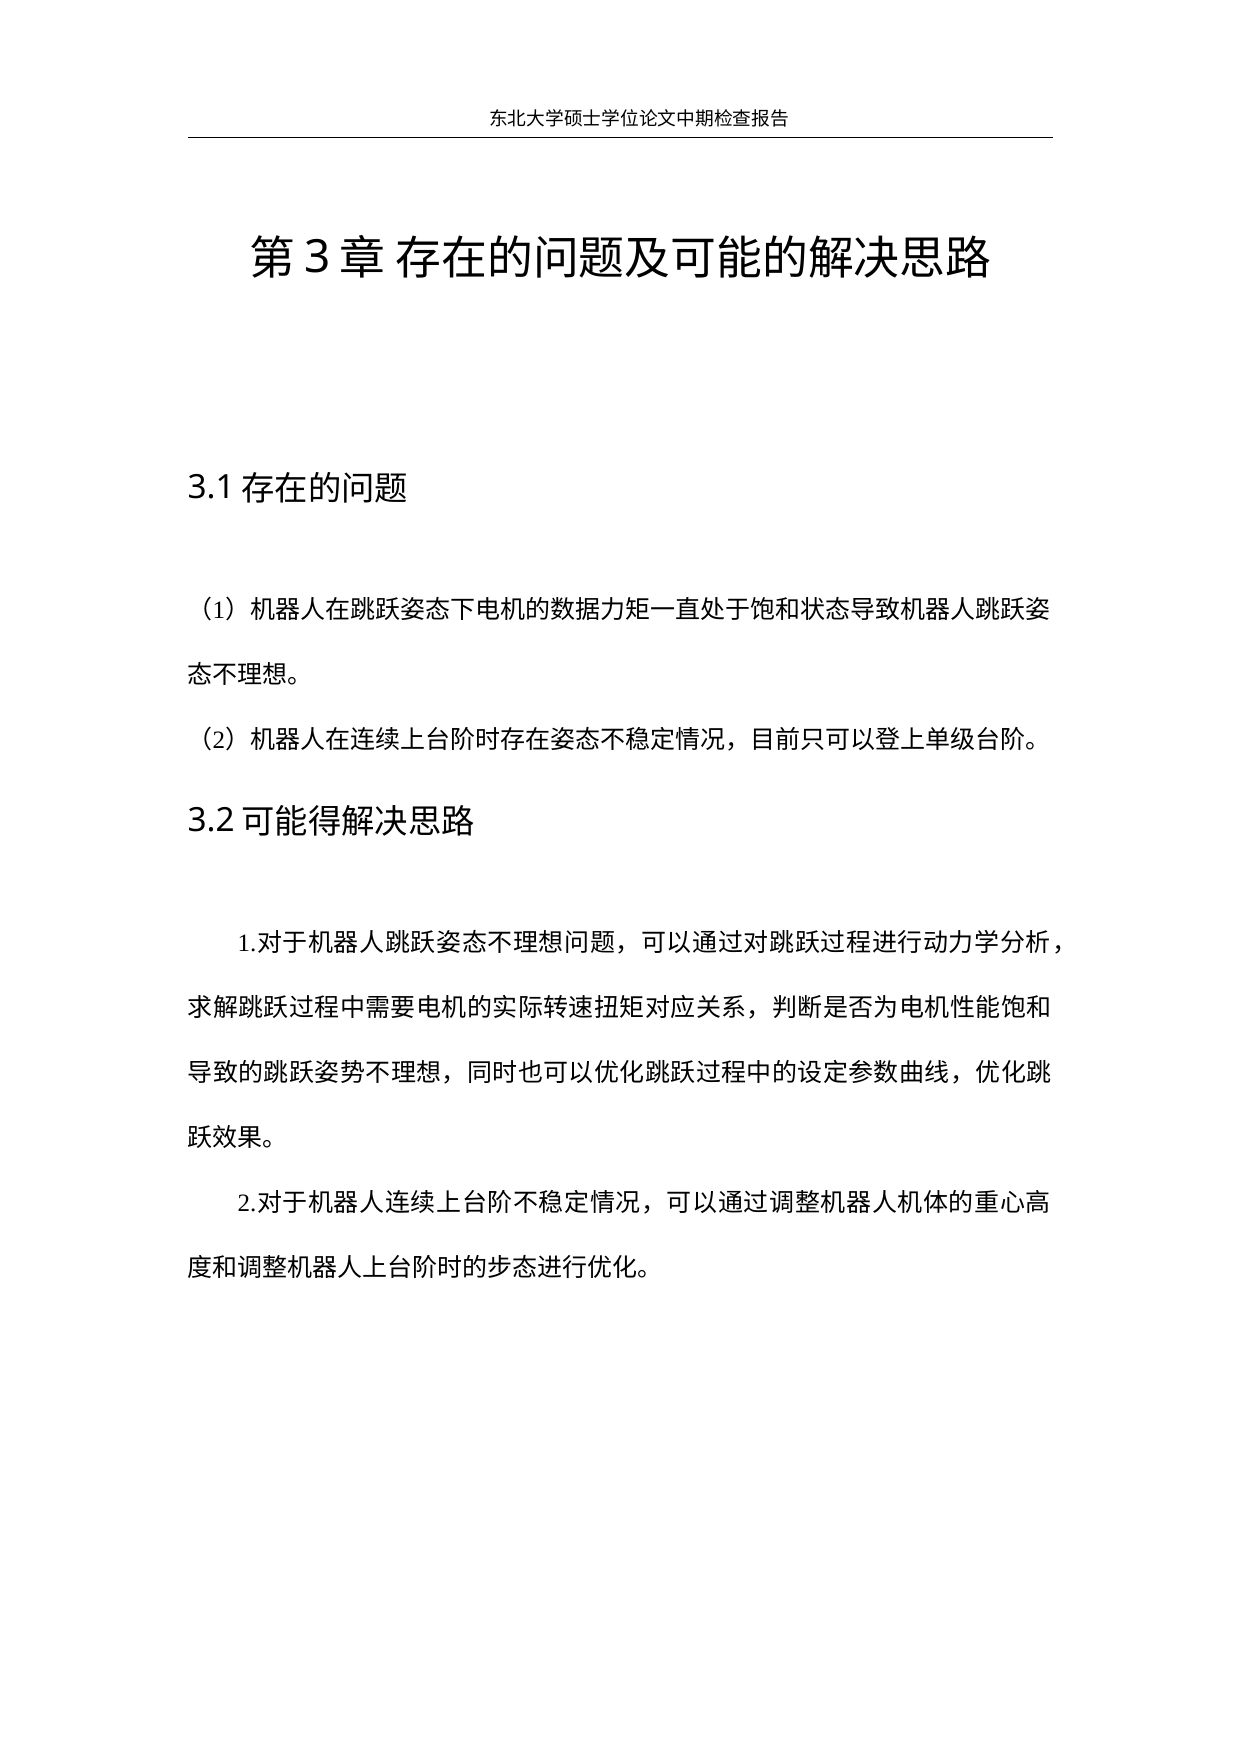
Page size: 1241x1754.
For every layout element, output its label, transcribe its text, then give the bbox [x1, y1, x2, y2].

text （1）机器人在跳跃姿态下电机的数据力矩一直处于饱和状态导致机器人跳跃姿态不理想。 [187, 575, 1053, 705]
subtitle 3.1存在的问题 [187, 453, 1053, 518]
subtitle 第3章 存在的问题及可能的解决思路 [187, 206, 1053, 303]
text 1.对于机器人跳跃姿态不理想问题，可以通过对跳跃过程进行动力学分析，求解跳跃过程中需要电机的实际转速扭矩对应关系，判断是否为电机性能饱和导致的跳跃姿势不理想，同时也可以优化跳跃过程中的设定参数曲线，优化跳跃效果。 [187, 908, 1053, 1168]
text （2）机器人在连续上台阶时存在姿态不稳定情况，目前只可以登上单级台阶。 [187, 705, 1053, 770]
text 2.对于机器人连续上台阶不稳定情况，可以通过调整机器人机体的重心高度和调整机器人上台阶时的步态进行优化。 [187, 1168, 1053, 1298]
subtitle 3.2可能得解决思路 [187, 786, 1053, 851]
